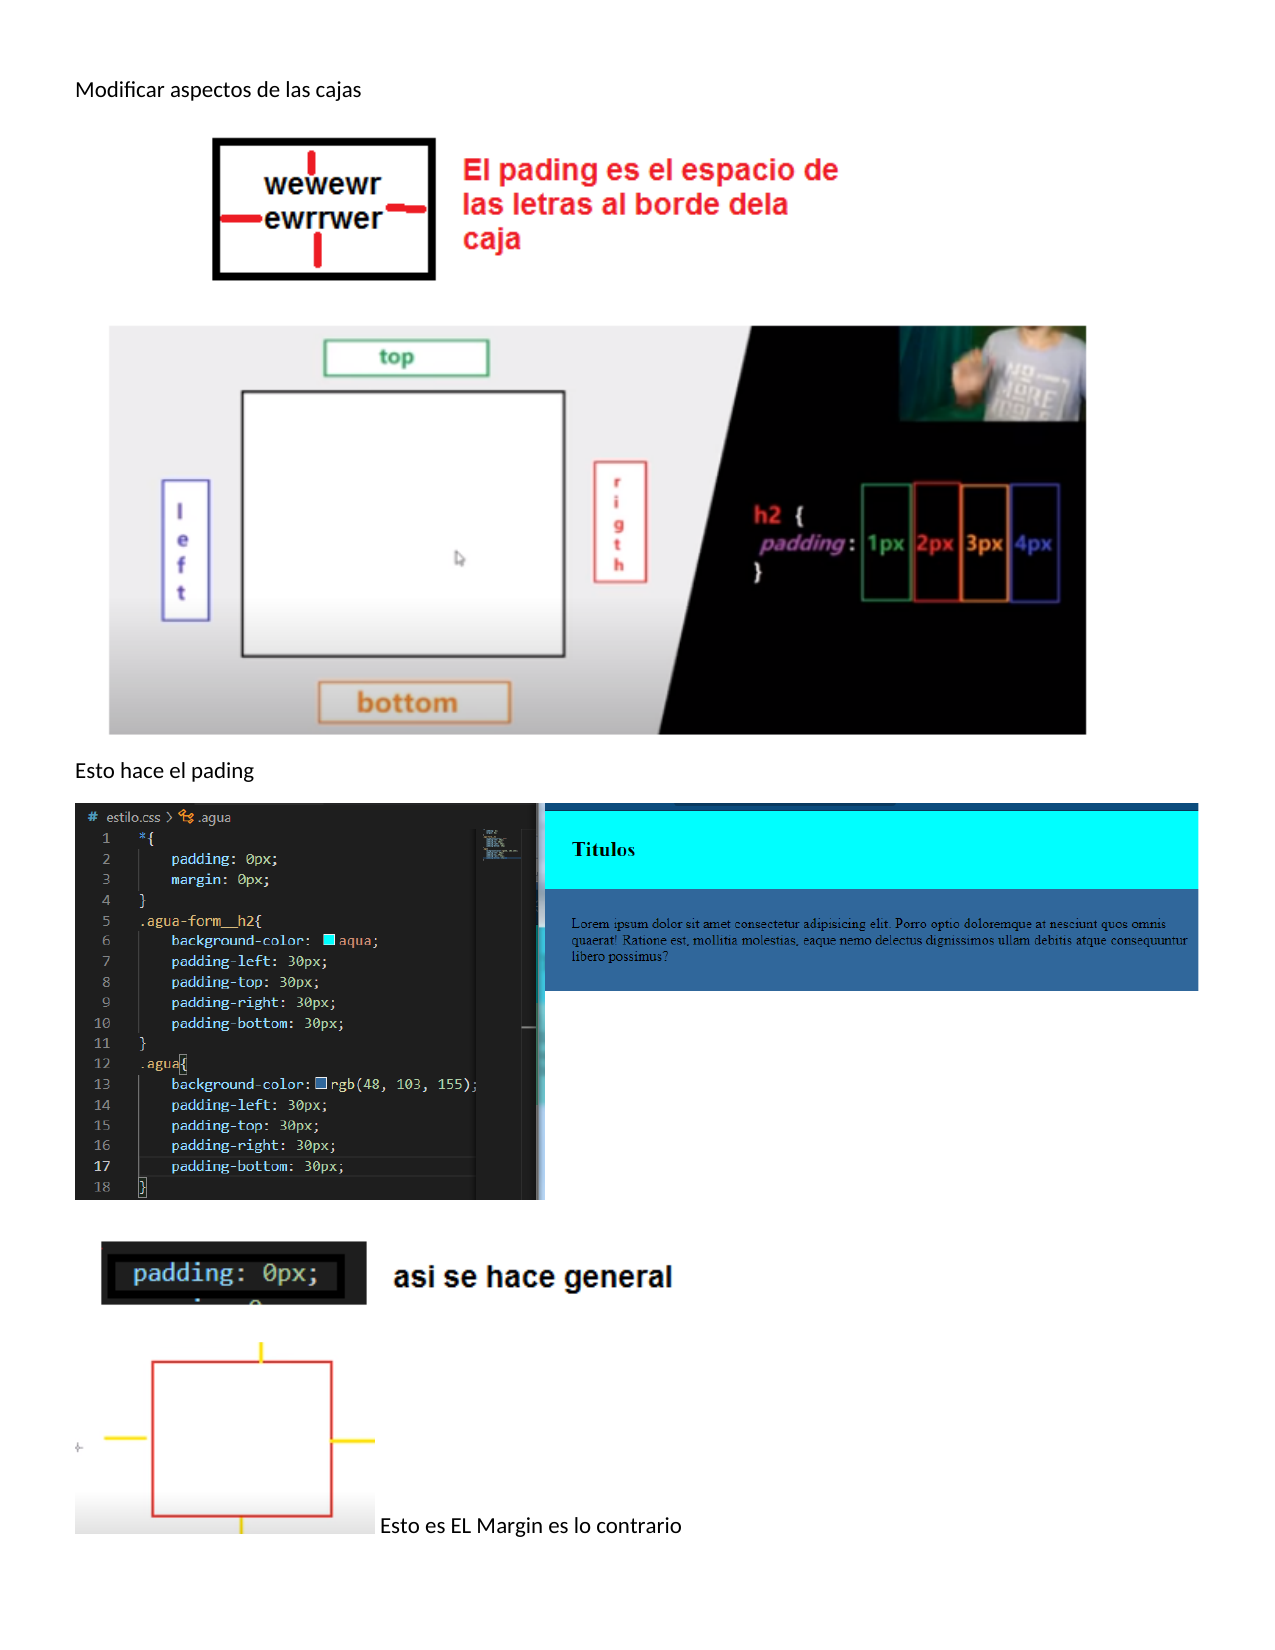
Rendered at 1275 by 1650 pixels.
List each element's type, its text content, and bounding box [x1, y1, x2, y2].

picture [75, 803, 1199, 1200]
text Esto hace el pading [75, 757, 1200, 785]
picture [75, 1342, 375, 1534]
text Modificar aspectos de las cajas [75, 75, 1200, 103]
picture [75, 1218, 712, 1324]
picture [75, 121, 1102, 738]
